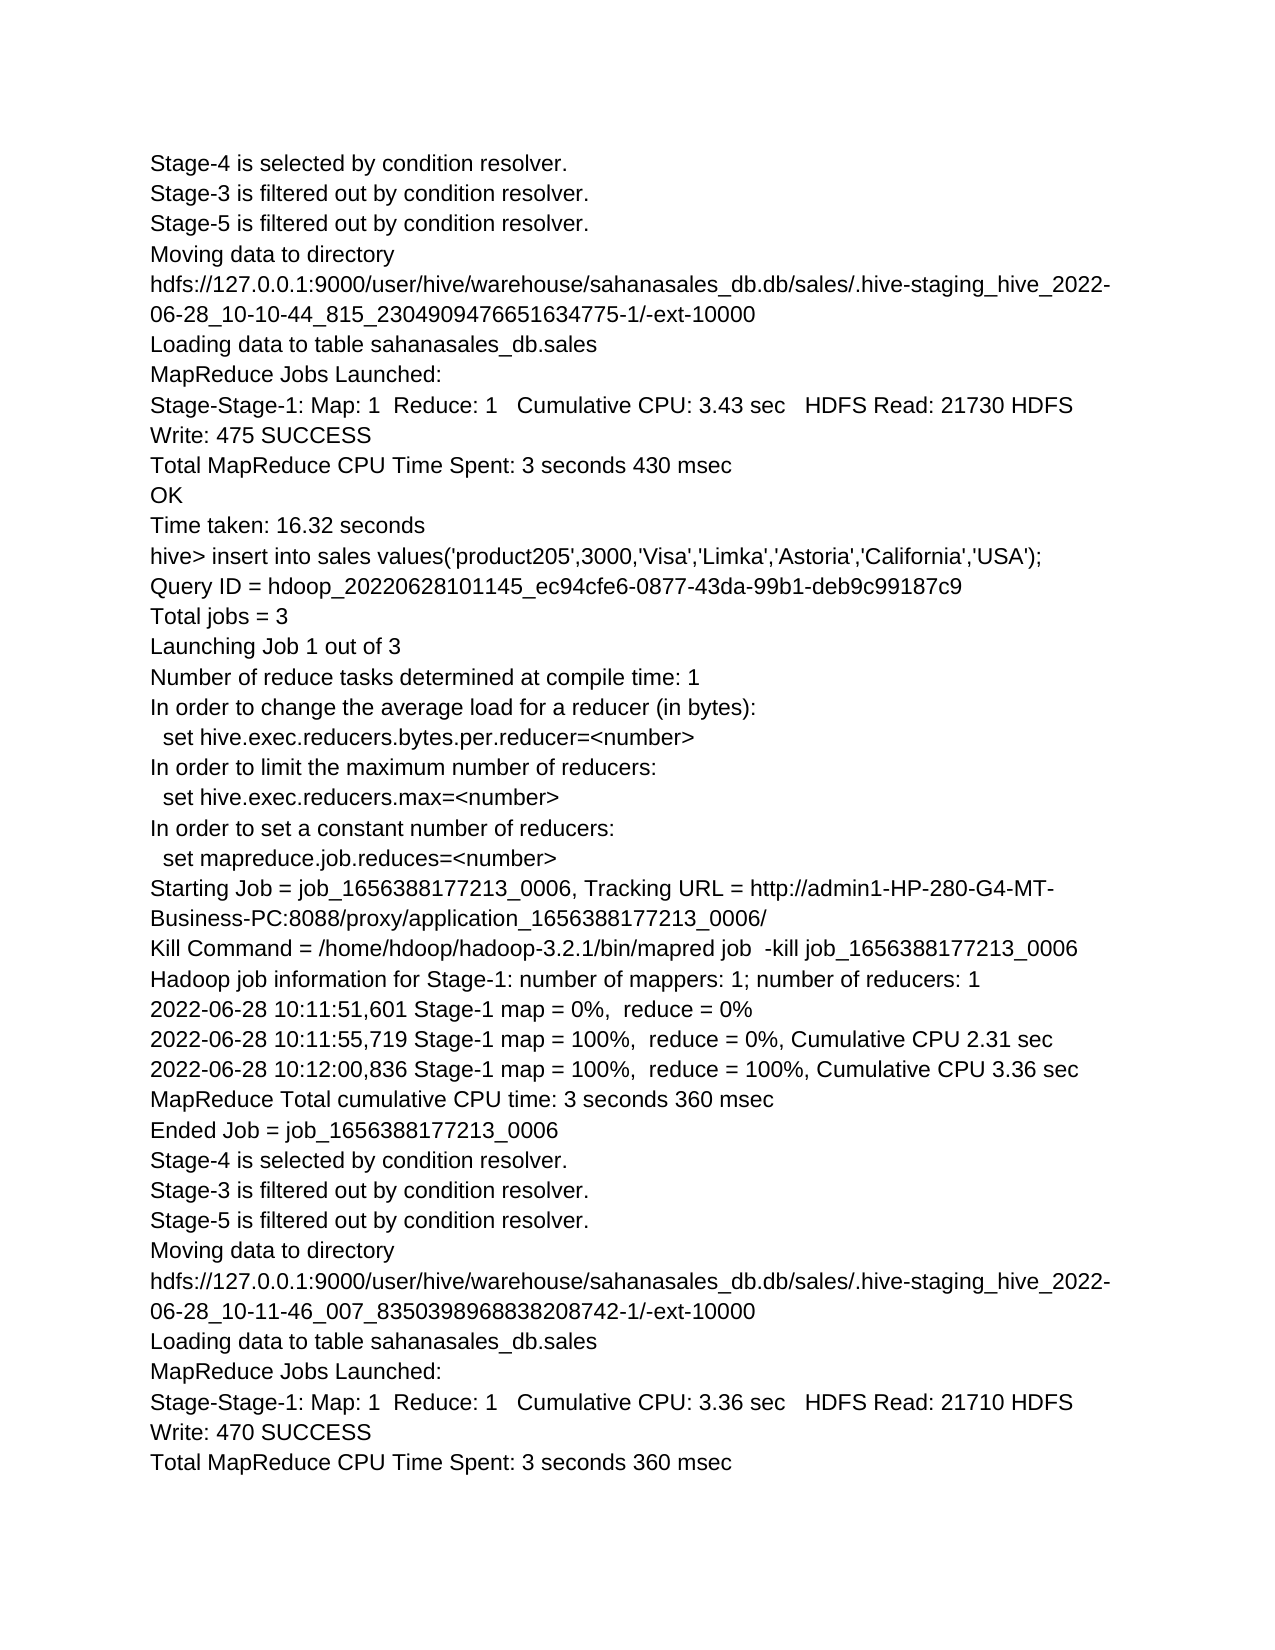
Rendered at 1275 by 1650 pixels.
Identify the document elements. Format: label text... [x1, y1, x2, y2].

text Query ID = hdoop_20220628101145_ec94cfe6-0877-43da-99b1-deb9c99187c9 [150, 573, 1125, 599]
text set hive.exec.reducers.bytes.per.reducer=<number> [150, 724, 1125, 750]
text In order to limit the maximum number of reducers: [150, 754, 1125, 781]
text 2022-06-28 10:12:00,836 Stage-1 map = 100%, reduce = 100%, Cumulative CPU 3.36 sec [150, 1056, 1125, 1083]
text Stage-5 is filtered out by condition resolver. [150, 1207, 1125, 1234]
text 2022-06-28 10:11:55,719 Stage-1 map = 100%, reduce = 0%, Cumulative CPU 2.31 sec [150, 1026, 1125, 1052]
text Time taken: 16.32 seconds [150, 512, 1125, 539]
text Stage-4 is selected by condition resolver. [150, 1147, 1125, 1173]
text Stage-3 is filtered out by condition resolver. [150, 180, 1125, 207]
text Number of reduce tasks determined at compile time: 1 [150, 663, 1125, 690]
text Stage-Stage-1: Map: 1 Reduce: 1 Cumulative CPU: 3.43 sec HDFS Read: 21730 HDFS Write: 475 SUCCESS [150, 392, 1125, 448]
text MapReduce Total cumulative CPU time: 3 seconds 360 msec [150, 1086, 1125, 1113]
text set mapreduce.job.reduces=<number> [150, 845, 1125, 871]
text Loading data to table sahanasales_db.sales [150, 1328, 1125, 1354]
text Hadoop job information for Stage-1: number of mappers: 1; number of reducers: 1 [150, 966, 1125, 992]
text Total MapReduce CPU Time Spent: 3 seconds 360 msec [150, 1449, 1125, 1475]
text MapReduce Jobs Launched: [150, 361, 1125, 388]
text 2022-06-28 10:11:51,601 Stage-1 map = 0%, reduce = 0% [150, 996, 1125, 1022]
text Total MapReduce CPU Time Spent: 3 seconds 430 msec [150, 452, 1125, 478]
text In order to set a constant number of reducers: [150, 814, 1125, 841]
text Stage-5 is filtered out by condition resolver. [150, 210, 1125, 237]
text Stage-Stage-1: Map: 1 Reduce: 1 Cumulative CPU: 3.36 sec HDFS Read: 21710 HDFS Write: 470 SUCCESS [150, 1388, 1125, 1445]
text MapReduce Jobs Launched: [150, 1358, 1125, 1385]
text hive> insert into sales values('product205',3000,'Visa','Limka','Astoria','California','USA'); [150, 543, 1125, 569]
text Launching Job 1 out of 3 [150, 633, 1125, 660]
text OK [150, 482, 1125, 509]
text Kill Command = /home/hdoop/hadoop-3.2.1/bin/mapred job -kill job_1656388177213_0006 [150, 935, 1125, 962]
text Stage-3 is filtered out by condition resolver. [150, 1177, 1125, 1203]
text set hive.exec.reducers.max=<number> [150, 784, 1125, 811]
text Total jobs = 3 [150, 603, 1125, 629]
text Loading data to table sahanasales_db.sales [150, 331, 1125, 358]
text Starting Job = job_1656388177213_0006, Tracking URL = http://admin1-HP-280-G4-MT-Business-PC:8088/proxy/application_1656388177213_0006/ [150, 875, 1125, 932]
text Moving data to directory hdfs://127.0.0.1:9000/user/hive/warehouse/sahanasales_db.db/sales/.hive-staging_hive_2022-06-28_10-11-46_007_8350398968838208742-1/-ext-10000 [150, 1237, 1125, 1324]
text Ended Job = job_1656388177213_0006 [150, 1117, 1125, 1143]
text In order to change the average load for a reducer (in bytes): [150, 694, 1125, 720]
text Stage-4 is selected by condition resolver. [150, 150, 1125, 176]
text Moving data to directory hdfs://127.0.0.1:9000/user/hive/warehouse/sahanasales_db.db/sales/.hive-staging_hive_2022-06-28_10-10-44_815_2304909476651634775-1/-ext-10000 [150, 241, 1125, 327]
